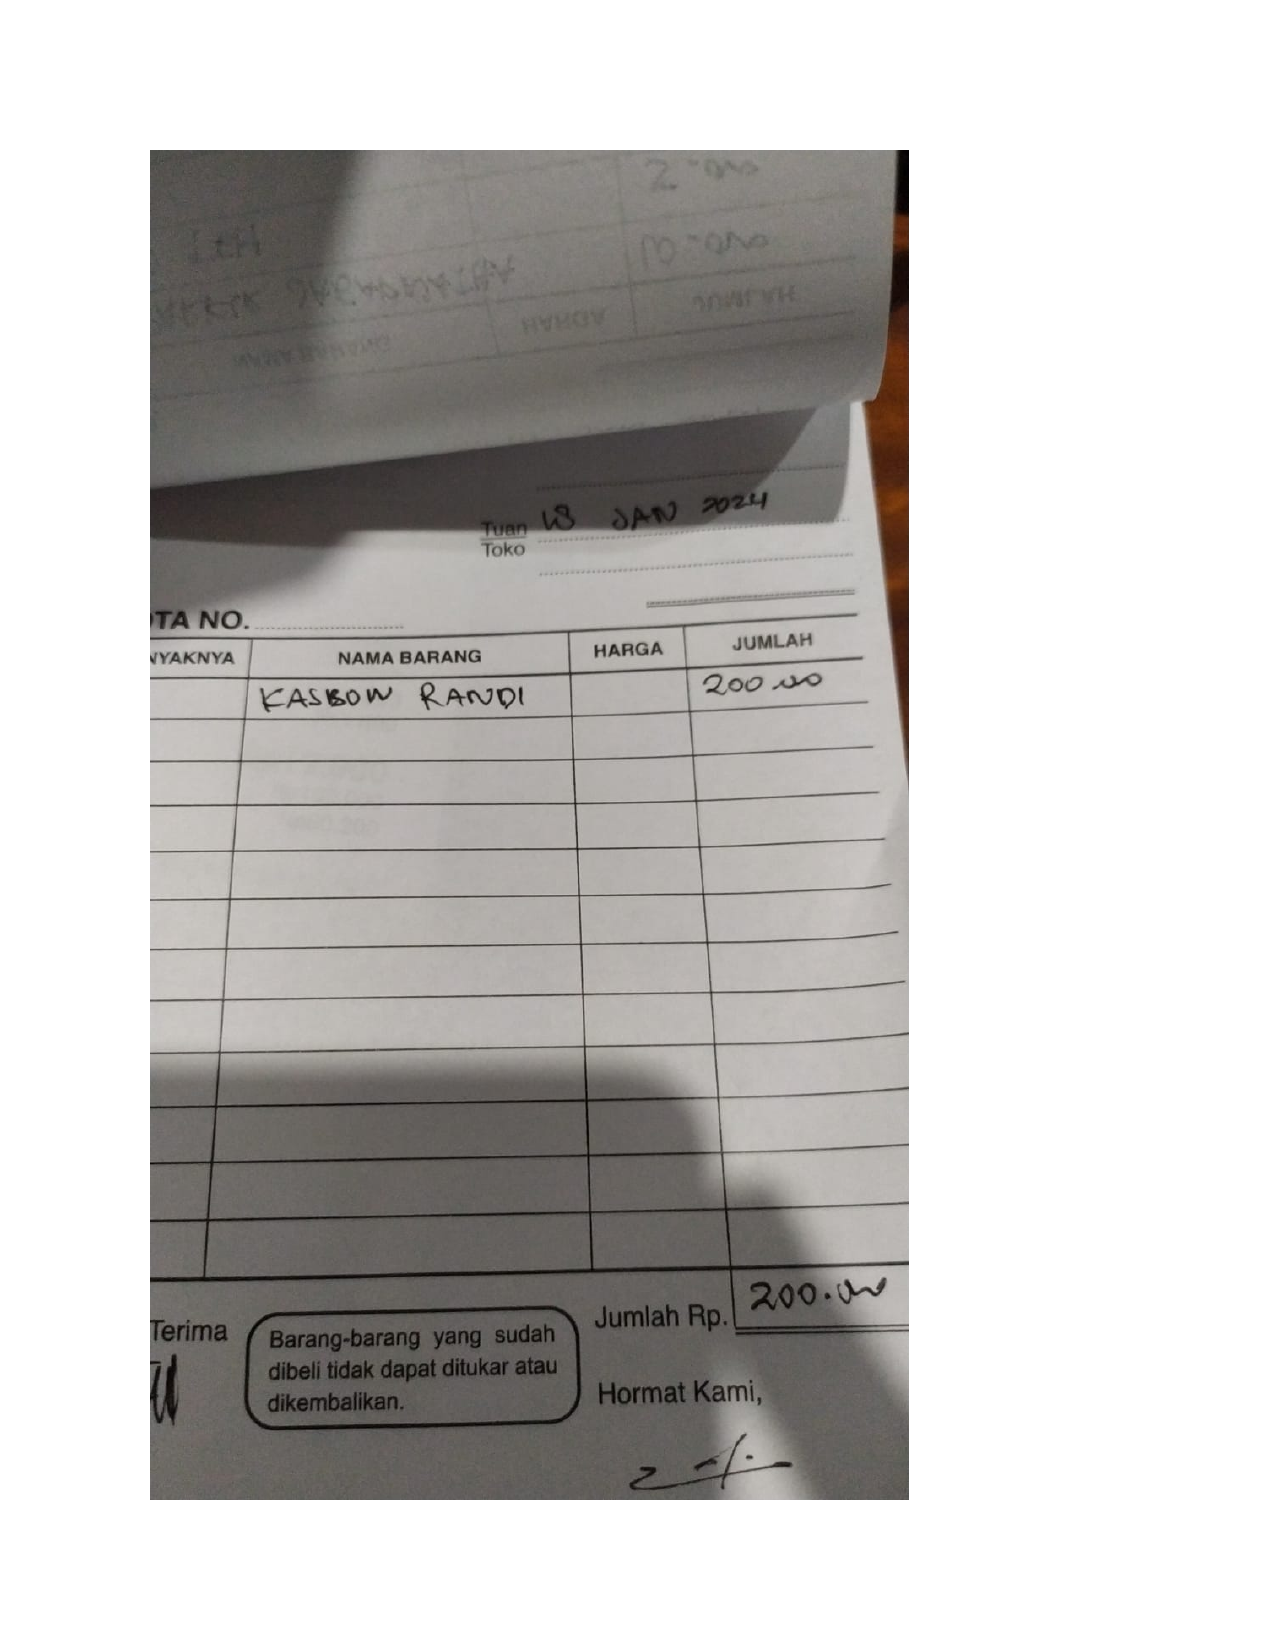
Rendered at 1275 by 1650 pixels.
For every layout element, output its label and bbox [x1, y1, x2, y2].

picture [150, 150, 909, 1500]
